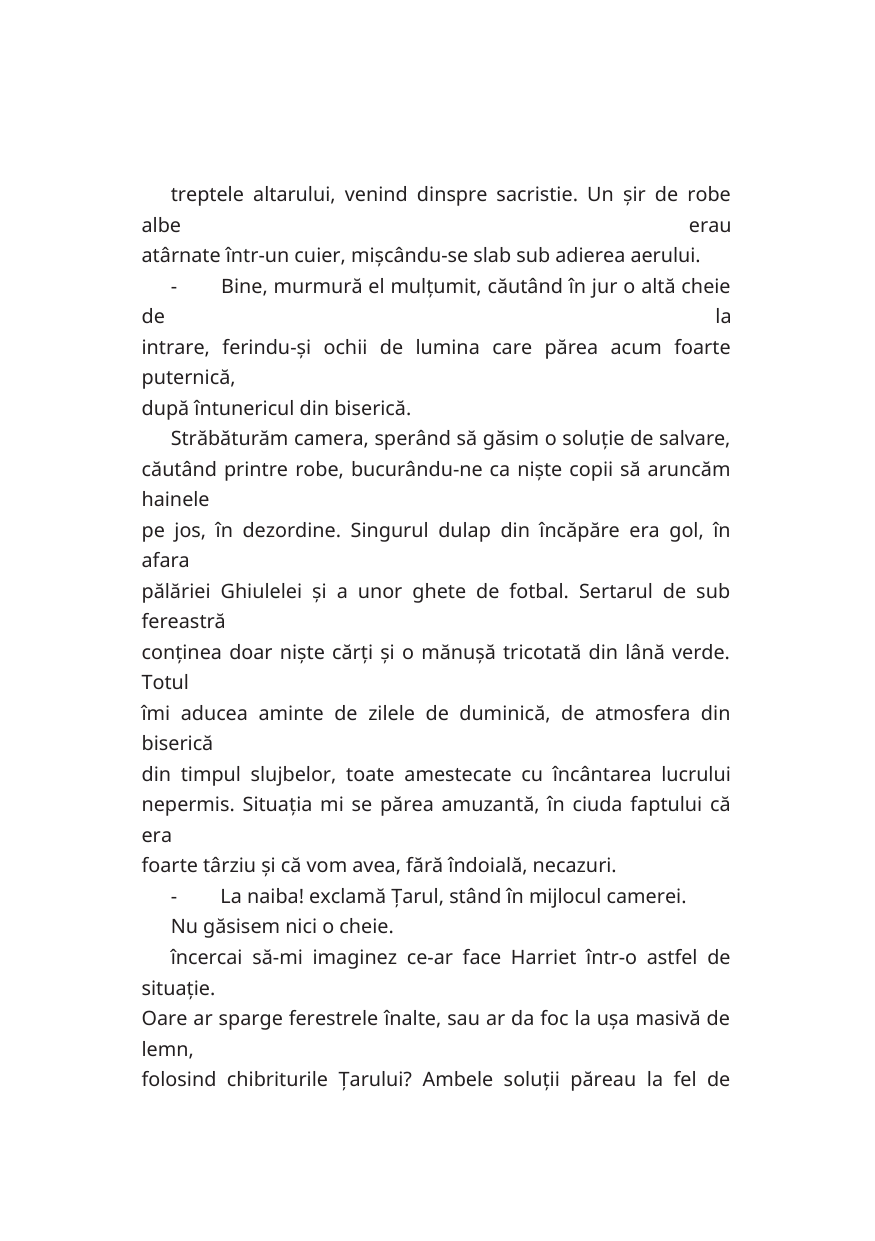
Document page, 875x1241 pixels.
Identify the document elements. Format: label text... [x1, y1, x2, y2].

list Bine, murmură el mulţumit, căutând în jur o altă cheie de la intrare, ferindu-şi ochii de lumina care părea acum foarte puternică, după întunericul din biserică. [141, 269, 731, 421]
text Străbăturăm camera, sperând să găsim o soluţie de salvare, căutând printre robe, bucurându-ne ca nişte copii să aruncăm hainele pe jos, în dezordine. Singurul dulap din încăpăre era gol, în afara pălăriei Ghiulelei şi a unor ghete de fotbal. Sertarul de sub fereastră conţinea doar nişte cărţi şi o mănuşă tricotată din lână verde. Totul îmi aducea aminte de zilele de duminică, de atmosfera din biserică din timpul slujbelor, toate amestecate cu încântarea lucrului nepermis. Situaţia mi se părea amuzantă, în ciuda faptului că era foarte târziu şi că vom avea, fără îndoială, necazuri. [141, 421, 731, 879]
text Nu găsisem nici o cheie. [141, 909, 733, 940]
text Ţarul străbătea biserica, aprinzând chibrituri ca să poată vedea mai bine. îl urmai, întinzând mâinile ca să mă sprijin de perete, călcând cu fermitate, ca să ştie că sunt lângă el. Deschise o uşă şi lumina căzu petreptele altarului, venind dinspre sacristie. Un şir de robe albe erau atârnate într-un cuier, mişcându-se slab sub adierea aerului. [141, 177, 731, 269]
list La naiba! exclamă Ţarul, stând în mijlocul camerei. [141, 879, 733, 909]
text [141, 940, 731, 1093]
